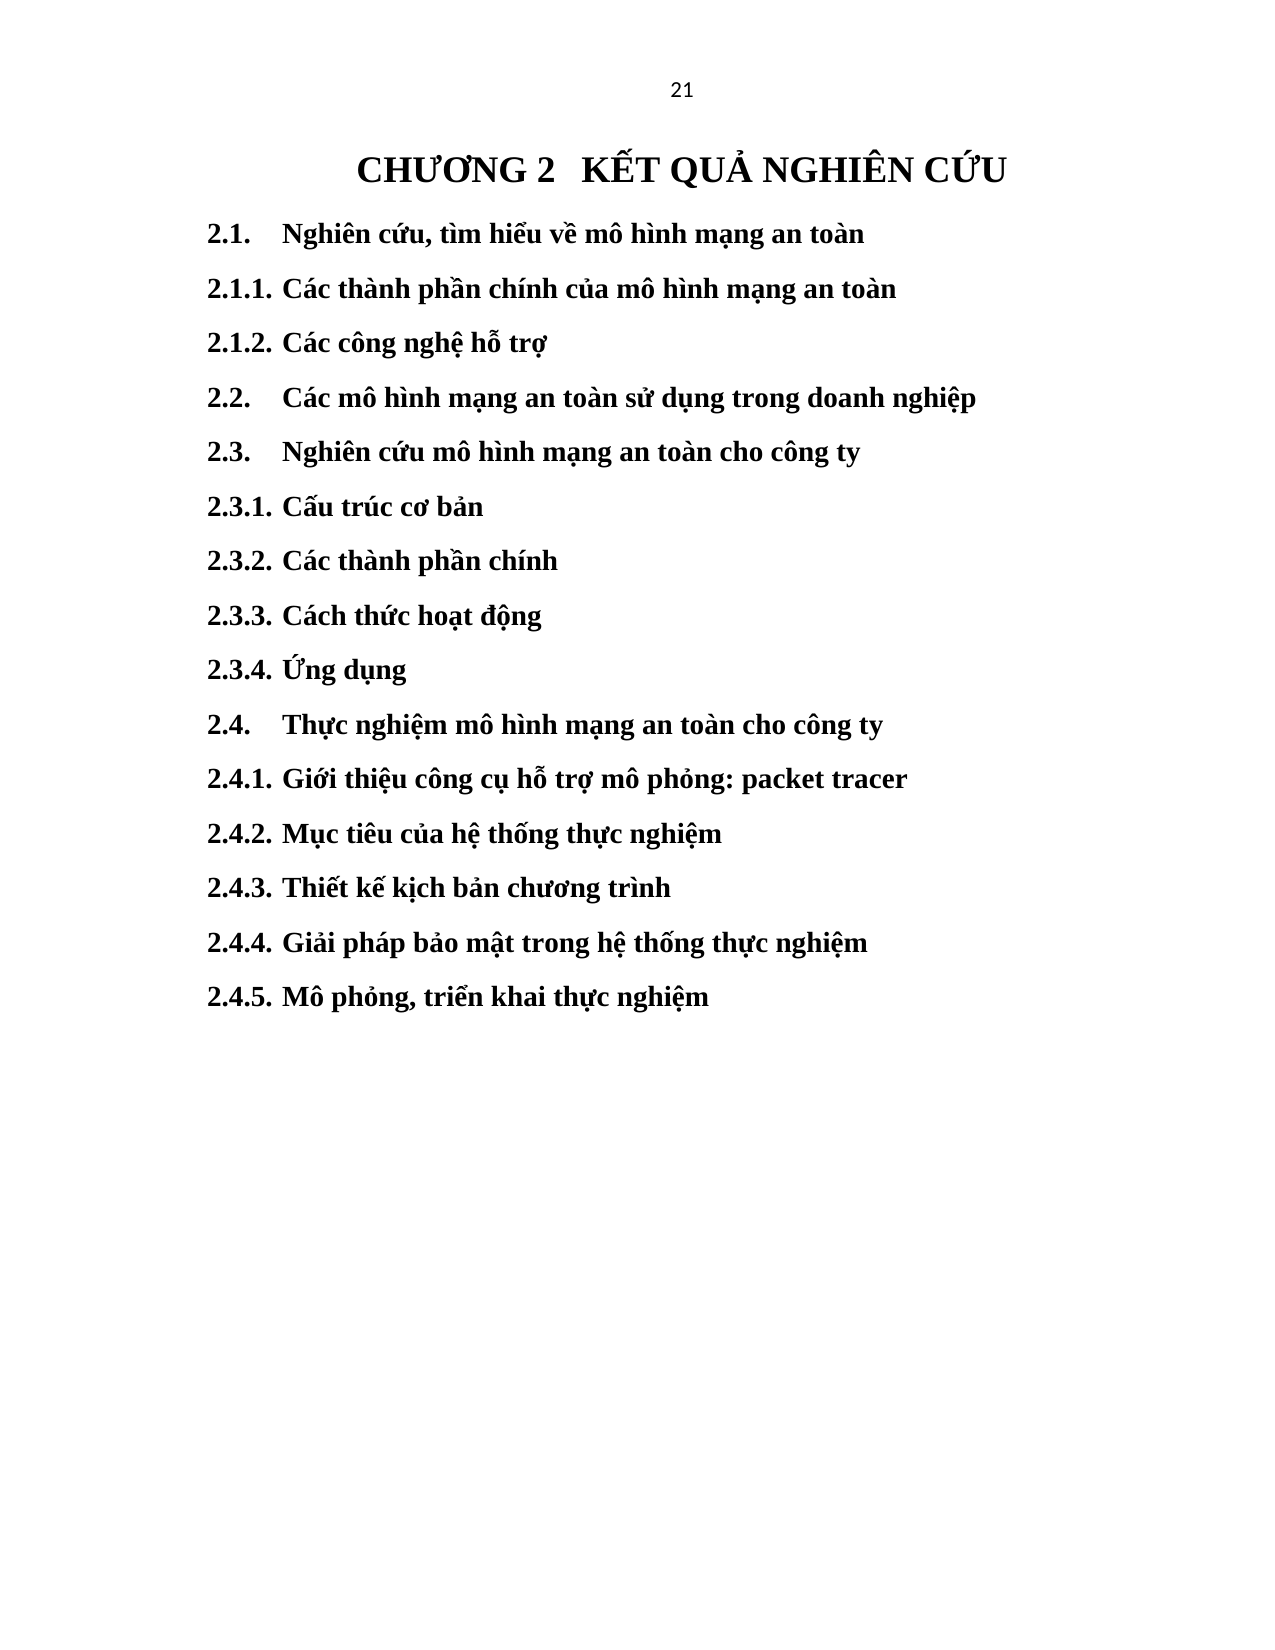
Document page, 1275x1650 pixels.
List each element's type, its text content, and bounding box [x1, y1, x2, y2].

subtitle Ứng dụng [207, 652, 1157, 686]
subtitle KẾT QUẢ NGHIÊN CỨU [207, 148, 1157, 191]
subtitle Các công nghệ hỗ trợ [207, 326, 1157, 359]
subtitle Mục tiêu của hệ thống thực nghiệm [207, 816, 1157, 849]
subtitle Nghiên cứu, tìm hiểu về mô hình mạng an toàn [207, 217, 1157, 250]
subtitle Giới thiệu công cụ hỗ trợ mô phỏng: packet tracer [207, 761, 1157, 795]
subtitle Cách thức hoạt động [207, 598, 1157, 631]
subtitle Mô phỏng, triển khai thực nghiệm [207, 979, 1157, 1013]
subtitle Thiết kế kịch bản chương trình [207, 870, 1157, 904]
subtitle Nghiên cứu mô hình mạng an toàn cho công ty [207, 434, 1157, 468]
subtitle Các mô hình mạng an toàn sử dụng trong doanh nghiệp [207, 380, 1157, 413]
subtitle Các thành phần chính của mô hình mạng an toàn [207, 271, 1157, 304]
subtitle Giải pháp bảo mật trong hệ thống thực nghiệm [207, 925, 1157, 958]
subtitle Cấu trúc cơ bản [207, 489, 1157, 522]
subtitle Thực nghiệm mô hình mạng an toàn cho công ty [207, 707, 1157, 740]
subtitle Các thành phần chính [207, 543, 1157, 577]
